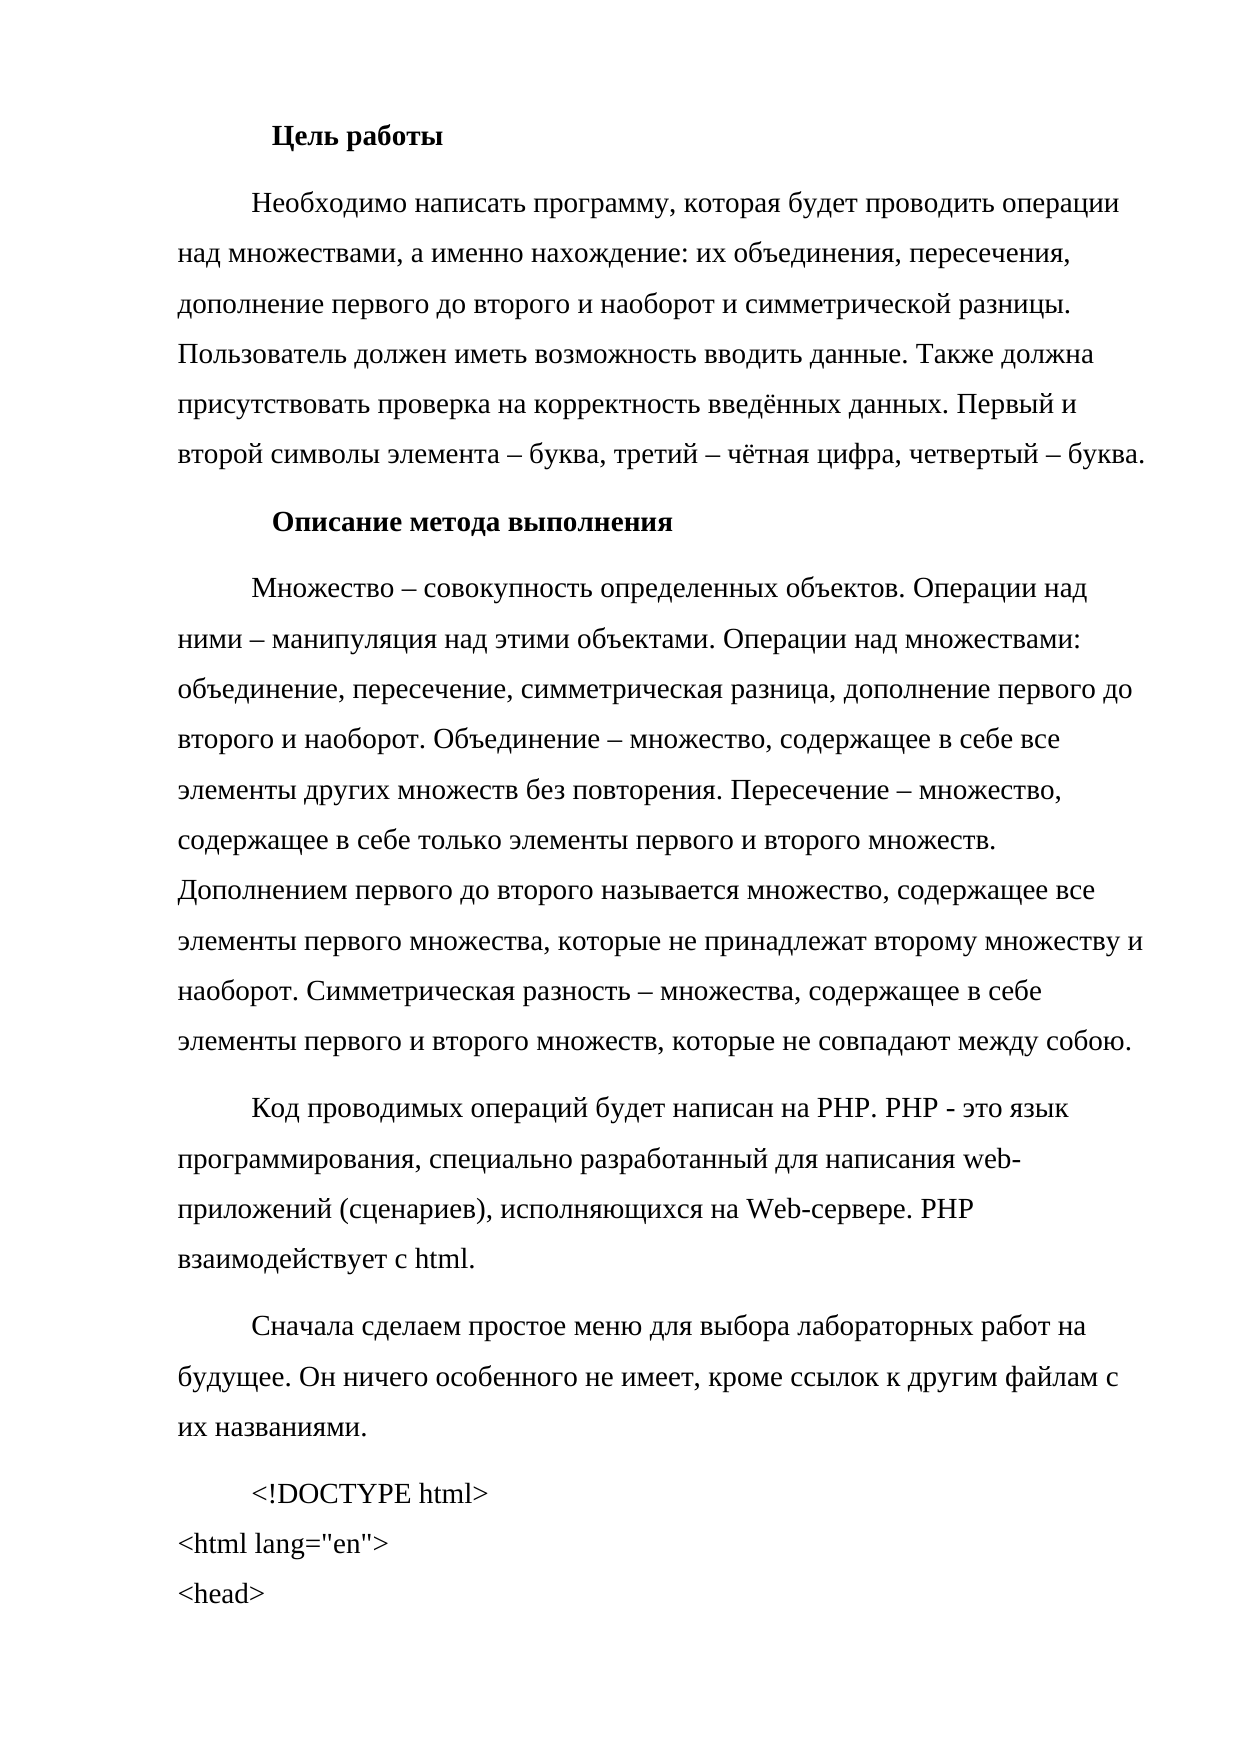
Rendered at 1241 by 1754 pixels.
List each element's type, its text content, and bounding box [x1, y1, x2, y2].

text Необходимо написать программу, которая будет проводить операции над множествами, а именно нахождение: их объединения, пересечения, дополнение первого до второго и наоборот и симметрической разницы. Пользователь должен иметь возможность вводить данные. Также должна присутствовать проверка на корректность введённых данных. Первый и второй символы элемента – буква, третий – чётная цифра, четвертый – буква. [177, 185, 1152, 470]
text Описание метода выполнения [177, 504, 1152, 537]
text Множество – совокупность определенных объектов. Операции над ними – манипуляция над этими объектами. Операции над множествами: объединение, пересечение, симметрическая разница, дополнение первого до второго и наоборот. Объединение – множество, содержащее в себе все элементы других множеств без повторения. Пересечение – множество, содержащее в себе только элементы первого и второго множеств. Дополнением первого до второго называется множество, содержащее все элементы первого множества, которые не принадлежат второму множеству и наоборот. Симметрическая разность – множества, содержащее в себе элементы первого и второго множеств, которые не совпадают между собою. [177, 571, 1152, 1057]
text Код проводимых операций будет написан на PHP. PHP - это язык программирования, специально разработанный для написания web-приложений (сценариев), исполняющихся на Web-сервере. PHP взаимодействует с html. [177, 1090, 1152, 1275]
text Сначала сделаем простое меню для выбора лабораторных работ на будущее. Он ничего особенного не имеет, кроме ссылок к другим файлам с их названиями. [177, 1308, 1152, 1442]
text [177, 1476, 1152, 1610]
text Цель работы [177, 118, 1152, 152]
